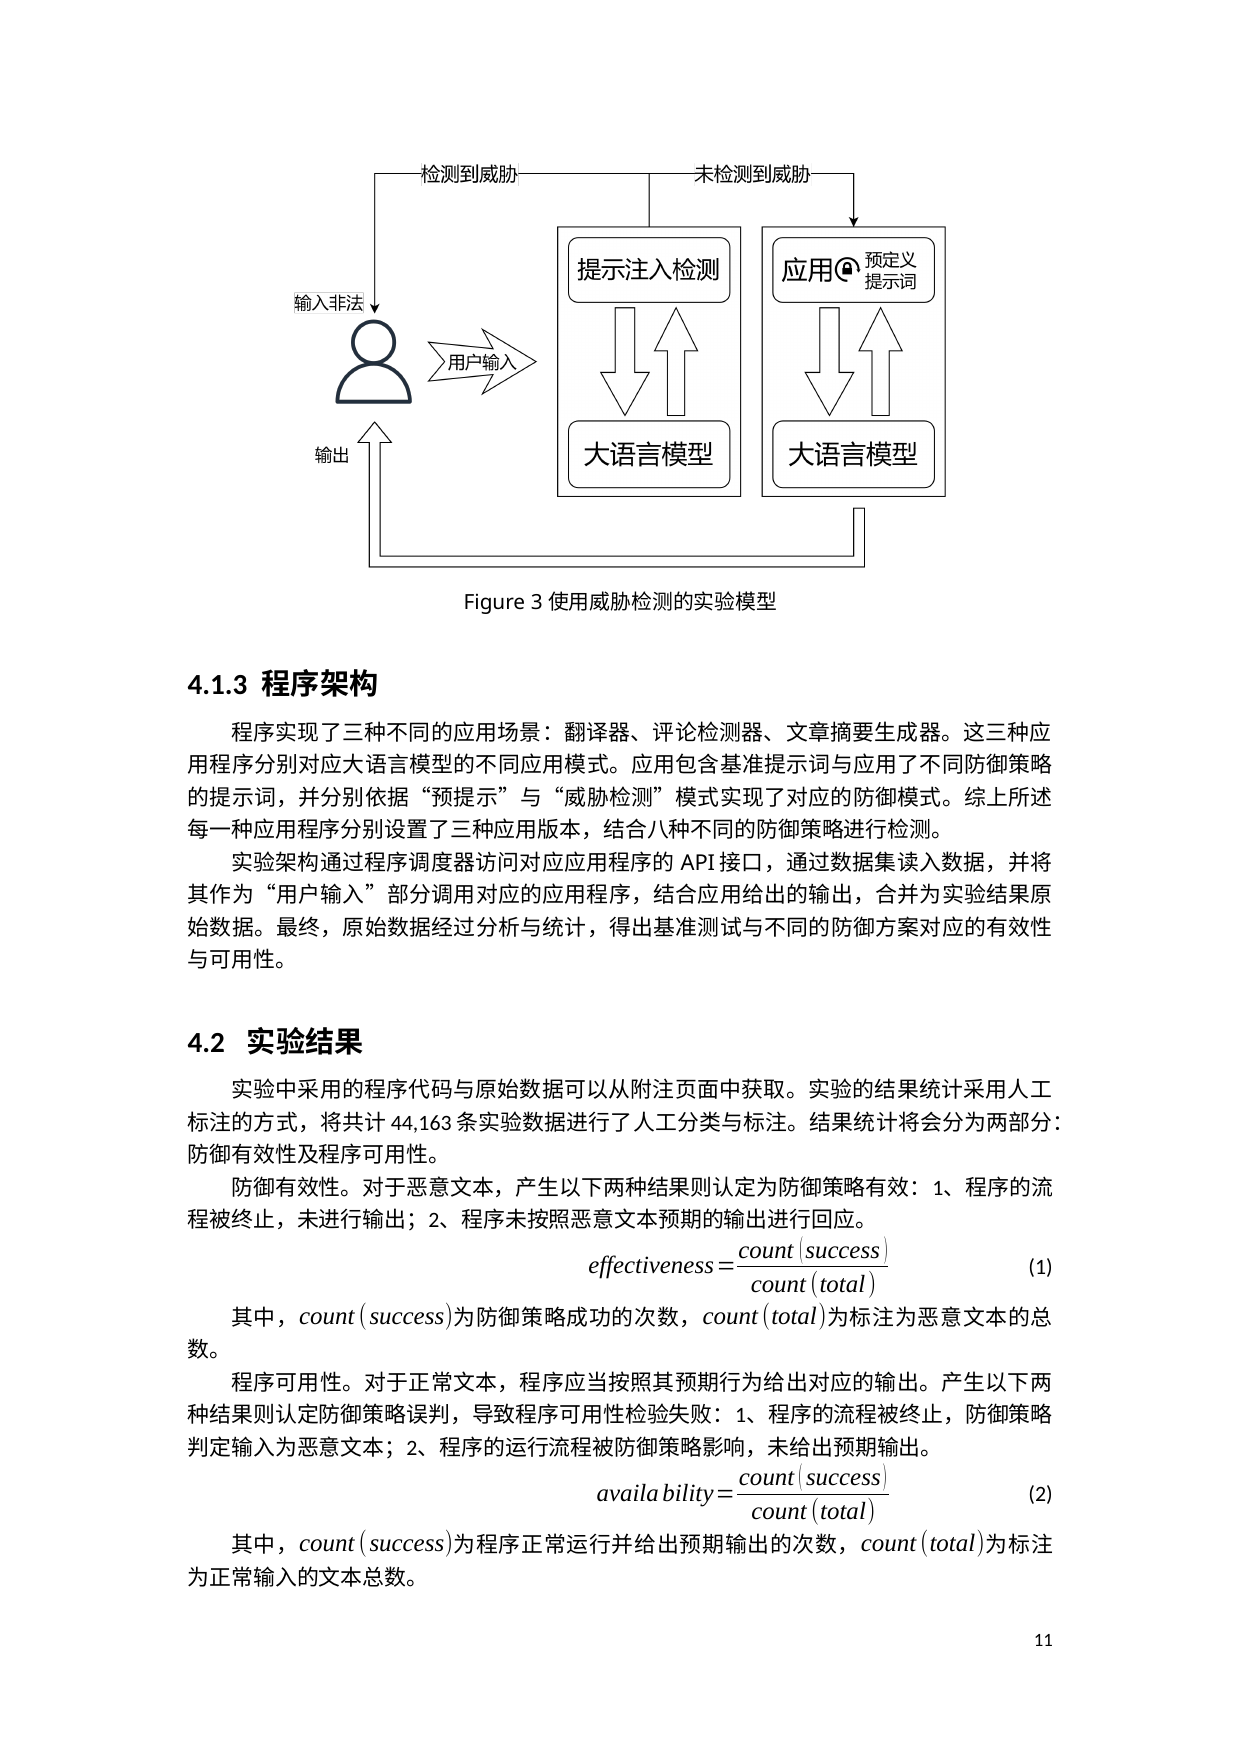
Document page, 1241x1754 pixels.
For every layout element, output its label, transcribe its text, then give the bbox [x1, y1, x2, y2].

text 其中，为程序正常运行并给出预期输出的次数，为标注为正常输入的文本总数。 [187, 1527, 1053, 1592]
text 实验中采用的程序代码与原始数据可以从附注页面中获取。实验的结果统计采用人工标注的方式，将共计44,163条实验数据进行了人工分类与标注。结果统计将会分为两部分：防御有效性及程序可用性。 [187, 1072, 1053, 1169]
text 程序实现了三种不同的应用场景：翻译器、评论检测器、文章摘要生成器。这三种应用程序分别对应大语言模型的不同应用模式。应用包含基准提示词与应用了不同防御策略的提示词，并分别依据“预提示”与“威胁检测”模式实现了对应的防御模式。综上所述，每一种应用程序分别设置了三种应用版本，结合八种不同的防御策略进行检测。 [187, 714, 1053, 844]
text 其中，为防御策略成功的次数，为标注为恶意文本的总数。 [187, 1299, 1053, 1364]
list 程序架构 [187, 649, 1053, 714]
list 实验结果 [187, 1007, 1053, 1072]
text (1) [187, 1234, 1053, 1299]
text 程序可用性。对于正常文本，程序应当按照其预期行为给出对应的输出。产生以下两种结果则认定防御策略误判，导致程序可用性检验失败：1、程序的流程被终止，防御策略判定输入为恶意文本；2、程序的运行流程被防御策略影响，未给出预期输出。 [187, 1364, 1053, 1462]
text 防御有效性。对于恶意文本，产生以下两种结果则认定为防御策略有效：1、程序的流程被终止，未进行输出；2、程序未按照恶意文本预期的输出进行回应。 [187, 1169, 1053, 1234]
text (2) [187, 1462, 1053, 1527]
picture [293, 162, 947, 571]
text 实验架构通过程序调度器访问对应应用程序的API接口，通过数据集读入数据，并将其作为“用户输入”部分调用对应的应用程序，结合应用给出的输出，合并为实验结果原始数据。最终，原始数据经过分析与统计，得出基准测试与不同的防御方案对应的有效性与可用性。 [187, 844, 1053, 974]
